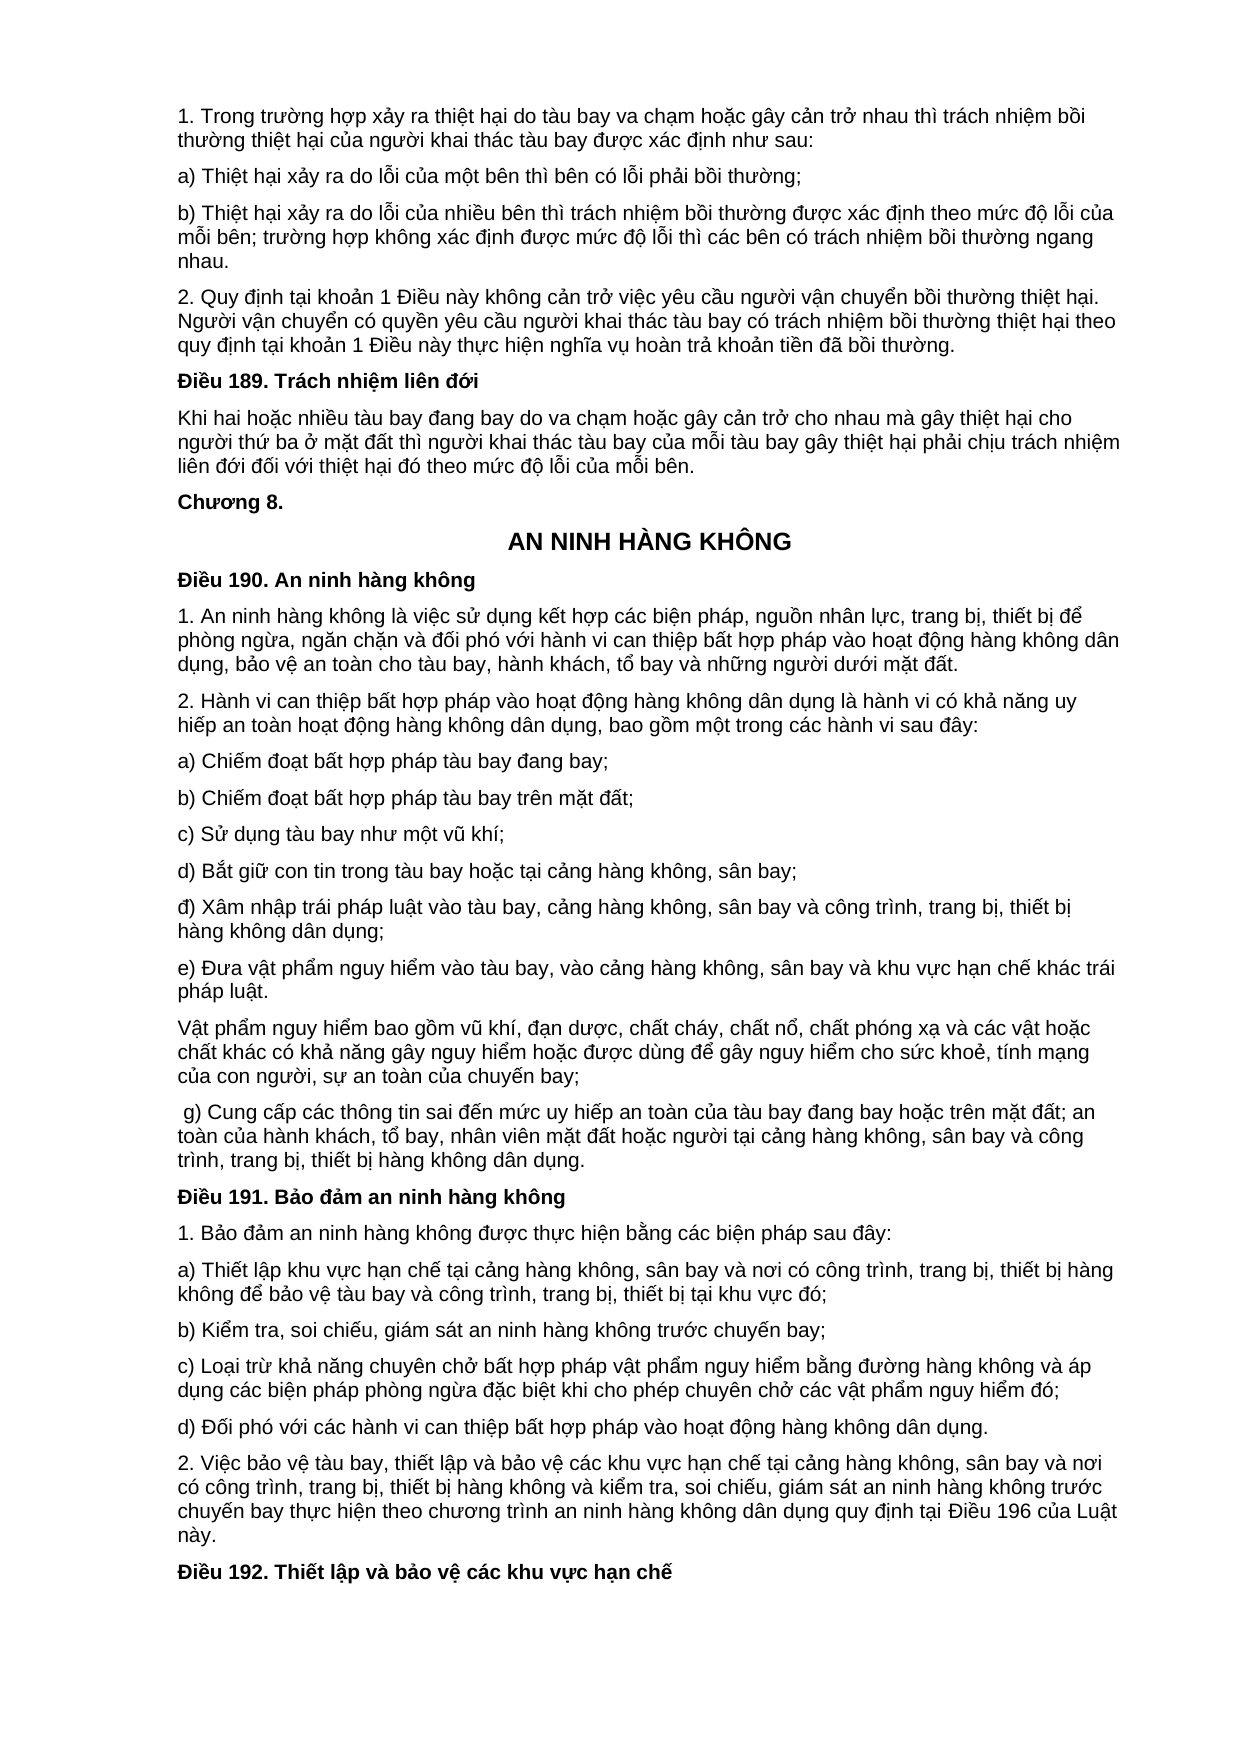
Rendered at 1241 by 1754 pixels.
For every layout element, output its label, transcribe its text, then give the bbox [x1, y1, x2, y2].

text a) Thiết lập khu vực hạn chế tại cảng hàng không, sân bay và nơi có công trình, trang bị, thiết bị hàng không để bảo vệ tàu bay và công trình, trang bị, thiết bị tại khu vực đó; [177, 1257, 1122, 1305]
text a) Thiệt hại xảy ra do lỗi của một bên thì bên có lỗi phải bồi thường; [177, 164, 1122, 188]
text c) Loại trừ khả năng chuyên chở bất hợp pháp vật phẩm nguy hiểm bằng đường hàng không và áp dụng các biện pháp phòng ngừa đặc biệt khi cho phép chuyên chở các vật phẩm nguy hiểm đó; [177, 1354, 1122, 1402]
text b) Kiểm tra, soi chiếu, giám sát an ninh hàng không trước chuyến bay; [177, 1318, 1122, 1342]
text Điều 189. Trách nhiệm liên đới [177, 369, 1122, 393]
text Điều 190. An ninh hàng không [177, 568, 1122, 592]
text Chương 8. [177, 490, 1122, 514]
text e) Đưa vật phẩm nguy hiểm vào tàu bay, vào cảng hàng không, sân bay và khu vực hạn chế khác trái pháp luật. [177, 955, 1122, 1003]
text AN NINH HÀNG KHÔNG [177, 527, 1122, 555]
text đ) Xâm nhập trái pháp luật vào tàu bay, cảng hàng không, sân bay và công trình, trang bị, thiết bị hàng không dân dụng; [177, 895, 1122, 943]
text Khi hai hoặc nhiều tàu bay đang bay do va chạm hoặc gây cản trở cho nhau mà gây thiệt hại cho người thứ ba ở mặt đất thì người khai thác tàu bay của mỗi tàu bay gây thiệt hại phải chịu trách nhiệm liên đới đối với thiệt hại đó theo mức độ lỗi của mỗi bên. [177, 406, 1122, 478]
text 1. Bảo đảm an ninh hàng không được thực hiện bằng các biện pháp sau đây: [177, 1221, 1122, 1245]
text b) Thiệt hại xảy ra do lỗi của nhiều bên thì trách nhiệm bồi thường được xác định theo mức độ lỗi của mỗi bên; trường hợp không xác định được mức độ lỗi thì các bên có trách nhiệm bồi thường ngang nhau. [177, 201, 1122, 272]
text a) Chiếm đoạt bất hợp pháp tàu bay đang bay; [177, 749, 1122, 773]
text 1. An ninh hàng không là việc sử dụng kết hợp các biện pháp, nguồn nhân lực, trang bị, thiết bị để phòng ngừa, ngăn chặn và đối phó với hành vi can thiệp bất hợp pháp vào hoạt động hàng không dân dụng, bảo vệ an toàn cho tàu bay, hành khách, tổ bay và những người dưới mặt đất. [177, 604, 1122, 676]
text Điều 192. Thiết lập và bảo vệ các khu vực hạn chế [177, 1559, 1122, 1583]
text 2. Hành vi can thiệp bất hợp pháp vào hoạt động hàng không dân dụng là hành vi có khả năng uy hiếp an toàn hoạt động hàng không dân dụng, bao gồm một trong các hành vi sau đây: [177, 689, 1122, 737]
text 2. Việc bảo vệ tàu bay, thiết lập và bảo vệ các khu vực hạn chế tại cảng hàng không, sân bay và nơi có công trình, trang bị, thiết bị hàng không và kiểm tra, soi chiếu, giám sát an ninh hàng không trước chuyến bay thực hiện theo chương trình an ninh hàng không dân dụng quy định tại Điều 196 của Luật này. [177, 1451, 1122, 1547]
text 1. Trong trường hợp xảy ra thiệt hại do tàu bay va chạm hoặc gây cản trở nhau thì trách nhiệm bồi thường thiệt hại của người khai thác tàu bay được xác định như sau: [177, 104, 1122, 152]
text b) Chiếm đoạt bất hợp pháp tàu bay trên mặt đất; [177, 786, 1122, 809]
text d) Bắt giữ con tin trong tàu bay hoặc tại cảng hàng không, sân bay; [177, 858, 1122, 882]
text c) Sử dụng tàu bay như một vũ khí; [177, 822, 1122, 846]
text Điều 191. Bảo đảm an ninh hàng không [177, 1184, 1122, 1208]
text g) Cung cấp các thông tin sai đến mức uy hiếp an toàn của tàu bay đang bay hoặc trên mặt đất; an toàn của hành khách, tổ bay, nhân viên mặt đất hoặc người tại cảng hàng không, sân bay và công trình, trang bị, thiết bị hàng không dân dụng. [177, 1100, 1122, 1172]
text 2. Quy định tại khoản 1 Điều này không cản trở việc yêu cầu người vận chuyển bồi thường thiệt hại. Người vận chuyển có quyền yêu cầu người khai thác tàu bay có trách nhiệm bồi thường thiệt hại theo quy định tại khoản 1 Điều này thực hiện nghĩa vụ hoàn trả khoản tiền đã bồi thường. [177, 285, 1122, 357]
text Vật phẩm nguy hiểm bao gồm vũ khí, đạn dược, chất cháy, chất nổ, chất phóng xạ và các vật hoặc chất khác có khả năng gây nguy hiểm hoặc được dùng để gây nguy hiểm cho sức khoẻ, tính mạng của con người, sự an toàn của chuyến bay; [177, 1016, 1122, 1088]
text d) Đối phó với các hành vi can thiệp bất hợp pháp vào hoạt động hàng không dân dụng. [177, 1415, 1122, 1439]
